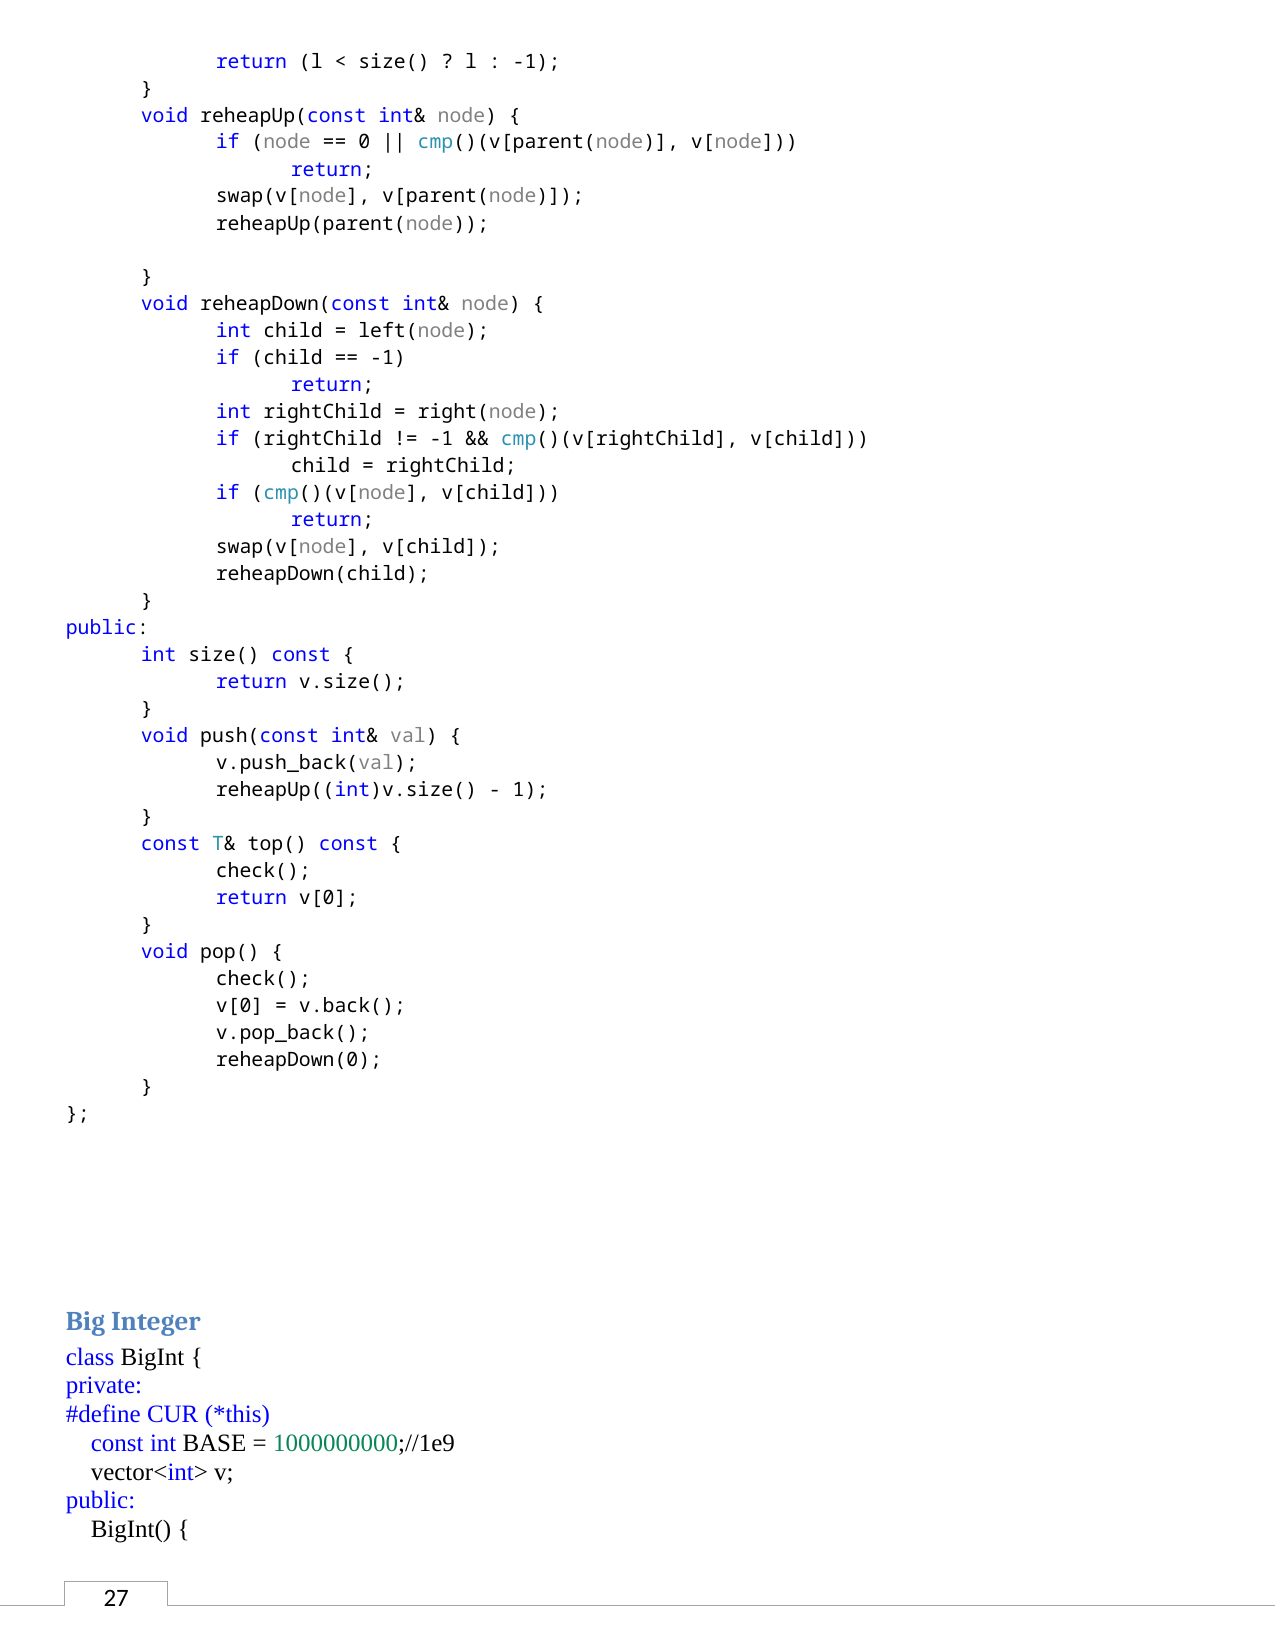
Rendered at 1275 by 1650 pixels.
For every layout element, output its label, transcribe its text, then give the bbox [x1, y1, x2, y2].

text v.push_back(val); [66, 748, 1219, 775]
text int rightChild = right(node); [66, 398, 1219, 424]
text void reheapUp(const int& node) { [66, 101, 1219, 128]
text void pop() { [66, 937, 1219, 964]
text } [66, 802, 1219, 829]
text } [66, 910, 1219, 937]
text const int BASE = 1000000000;//1e9 [66, 1428, 1219, 1457]
text swap(v[node], v[child]); [66, 532, 1219, 559]
text reheapUp(parent(node)); [66, 209, 1219, 236]
text check(); [66, 856, 1219, 883]
text swap(v[node], v[parent(node)]); [66, 182, 1219, 209]
text if (child == -1) [66, 344, 1219, 371]
text } [66, 694, 1219, 721]
text int child = left(node); [66, 317, 1219, 344]
subtitle Big Integer [66, 1306, 1219, 1337]
text } [66, 586, 1219, 613]
text reheapDown(child); [66, 559, 1219, 586]
text v[0] = v.back(); [66, 991, 1219, 1018]
text return; [66, 506, 1219, 532]
text reheapUp((int)v.size() - 1); [66, 775, 1219, 802]
text v.pop_back(); [66, 1018, 1219, 1045]
text check(); [66, 964, 1219, 991]
text void reheapDown(const int& node) { [66, 290, 1219, 317]
text public: [66, 613, 1219, 640]
text }; [66, 1099, 1219, 1126]
text if (cmp()(v[node], v[child])) [66, 478, 1219, 506]
text return (l < size() ? l : -1); [66, 47, 1219, 74]
text #define CUR (*this) [66, 1399, 1219, 1428]
text return v[0]; [66, 883, 1219, 910]
text private: [66, 1371, 1219, 1399]
text class BigInt { [66, 1342, 1219, 1371]
text int size() const { [66, 640, 1219, 667]
text } [66, 74, 1219, 101]
text const T& top() const { [66, 829, 1219, 856]
text void push(const int& val) { [66, 721, 1219, 748]
text if (node == 0 || cmp()(v[parent(node)], v[node])) [66, 128, 1219, 155]
text return; [66, 371, 1219, 398]
text if (rightChild != -1 && cmp()(v[rightChild], v[child])) [66, 424, 1219, 452]
text return v.size(); [66, 667, 1219, 694]
text vector<int> v; [66, 1457, 1219, 1486]
text } [66, 1072, 1219, 1099]
text return; [66, 155, 1219, 182]
text BigInt() { [66, 1514, 1219, 1543]
text child = rightChild; [66, 452, 1219, 478]
text public: [66, 1486, 1219, 1514]
text reheapDown(0); [66, 1045, 1219, 1072]
text } [66, 263, 1219, 290]
